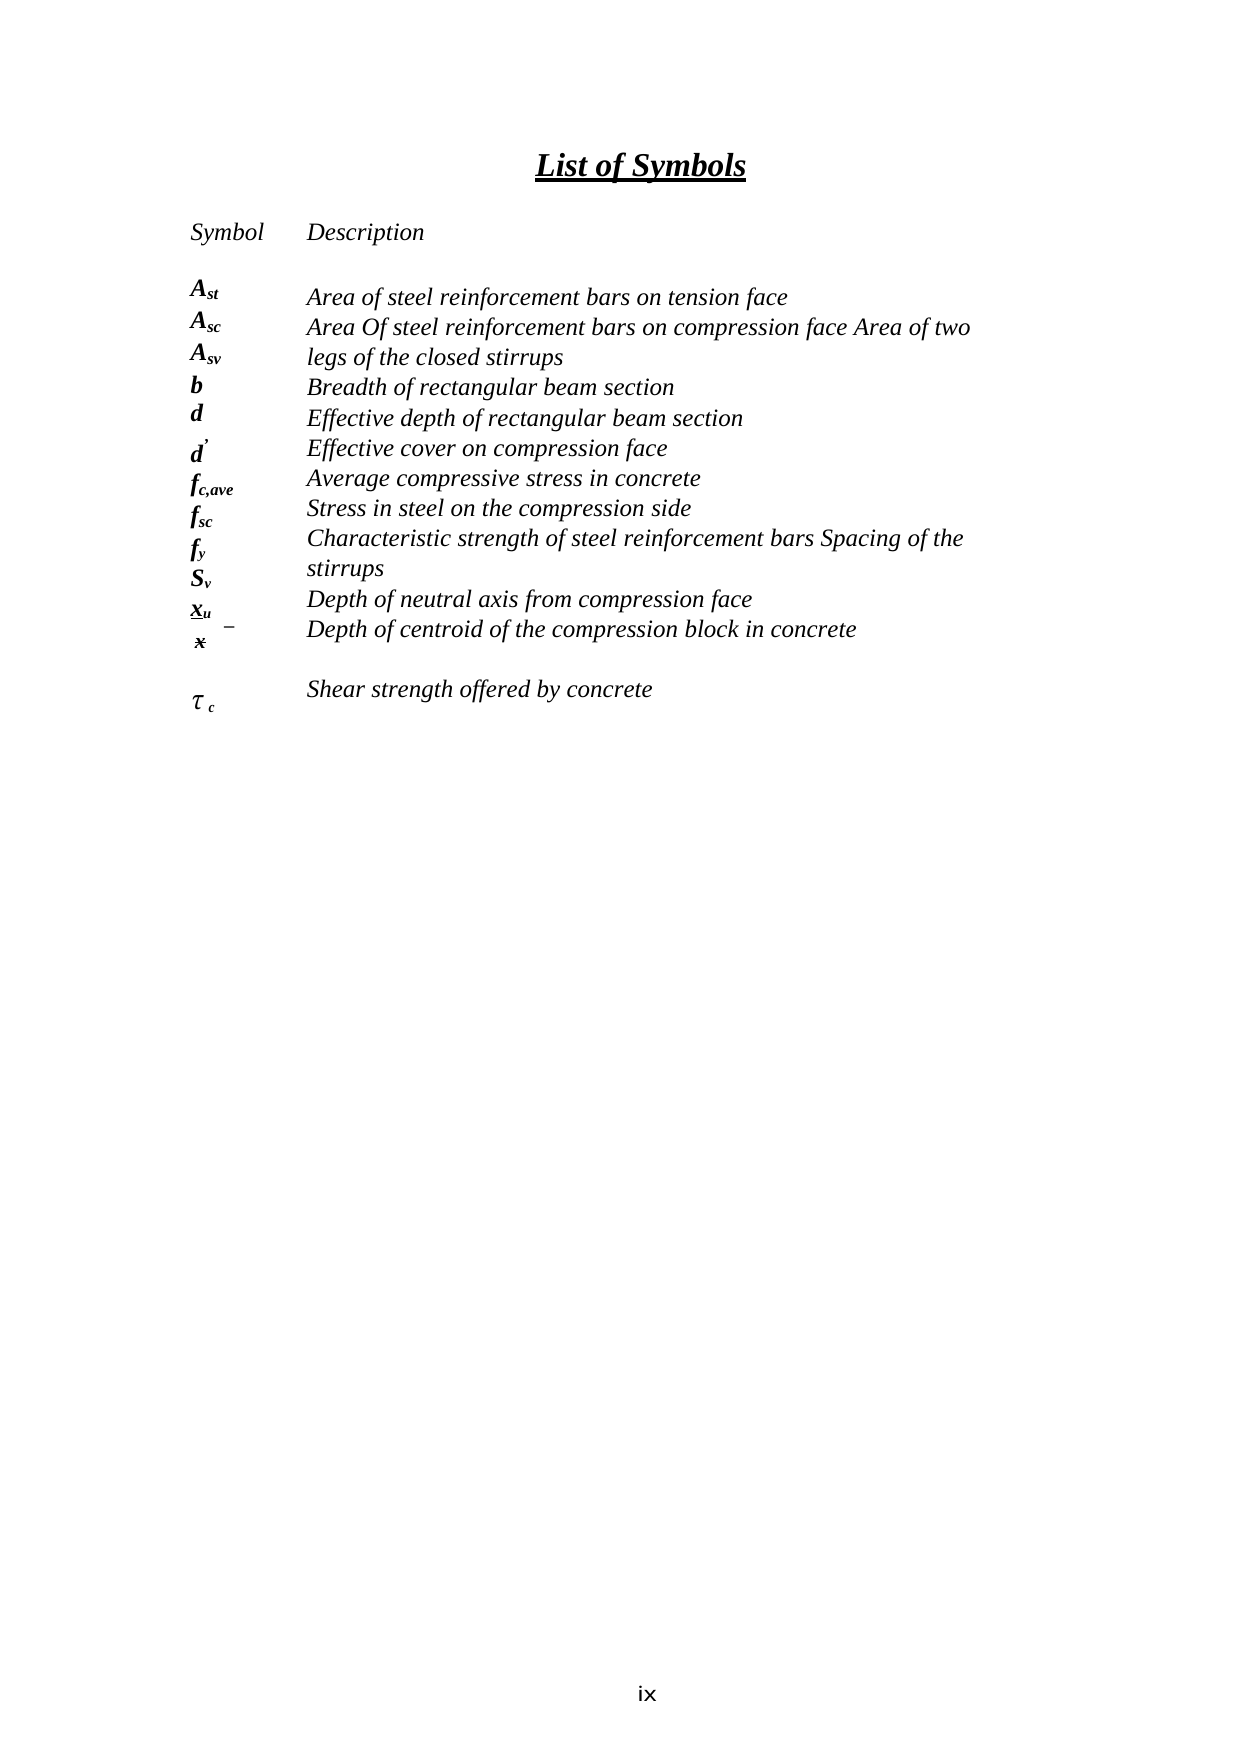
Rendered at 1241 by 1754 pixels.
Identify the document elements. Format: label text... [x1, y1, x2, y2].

text fc,ave fsc [190, 468, 235, 533]
text Symbol Description [190, 217, 1103, 246]
text Ast Asc Asv b d d’ [190, 273, 221, 468]
text Area of steel reinforcement bars on tension face [307, 282, 1103, 311]
text Depth of centroid of the compression block in concrete Shear strength offered by concrete [306, 614, 857, 703]
text τ c [191, 685, 238, 716]
text Depth of neutral axis from compression face [307, 584, 1103, 612]
text ix [533, 1679, 761, 1707]
text Breadth of rectangular beam section Effective depth of rectangular beam section Effective cover on compression face Average compressive stress in concrete Stress in steel on the compression side [307, 372, 749, 522]
text Area Of steel reinforcement bars on compression face Area of two legs of the closed stirrups [307, 312, 1006, 371]
subtitle List of Symbols [533, 145, 748, 183]
text x [194, 628, 238, 654]
subtitle fy Sv xu [190, 533, 212, 622]
text Characteristic strength of steel reinforcement bars Spacing of the stirrups [307, 523, 1036, 582]
